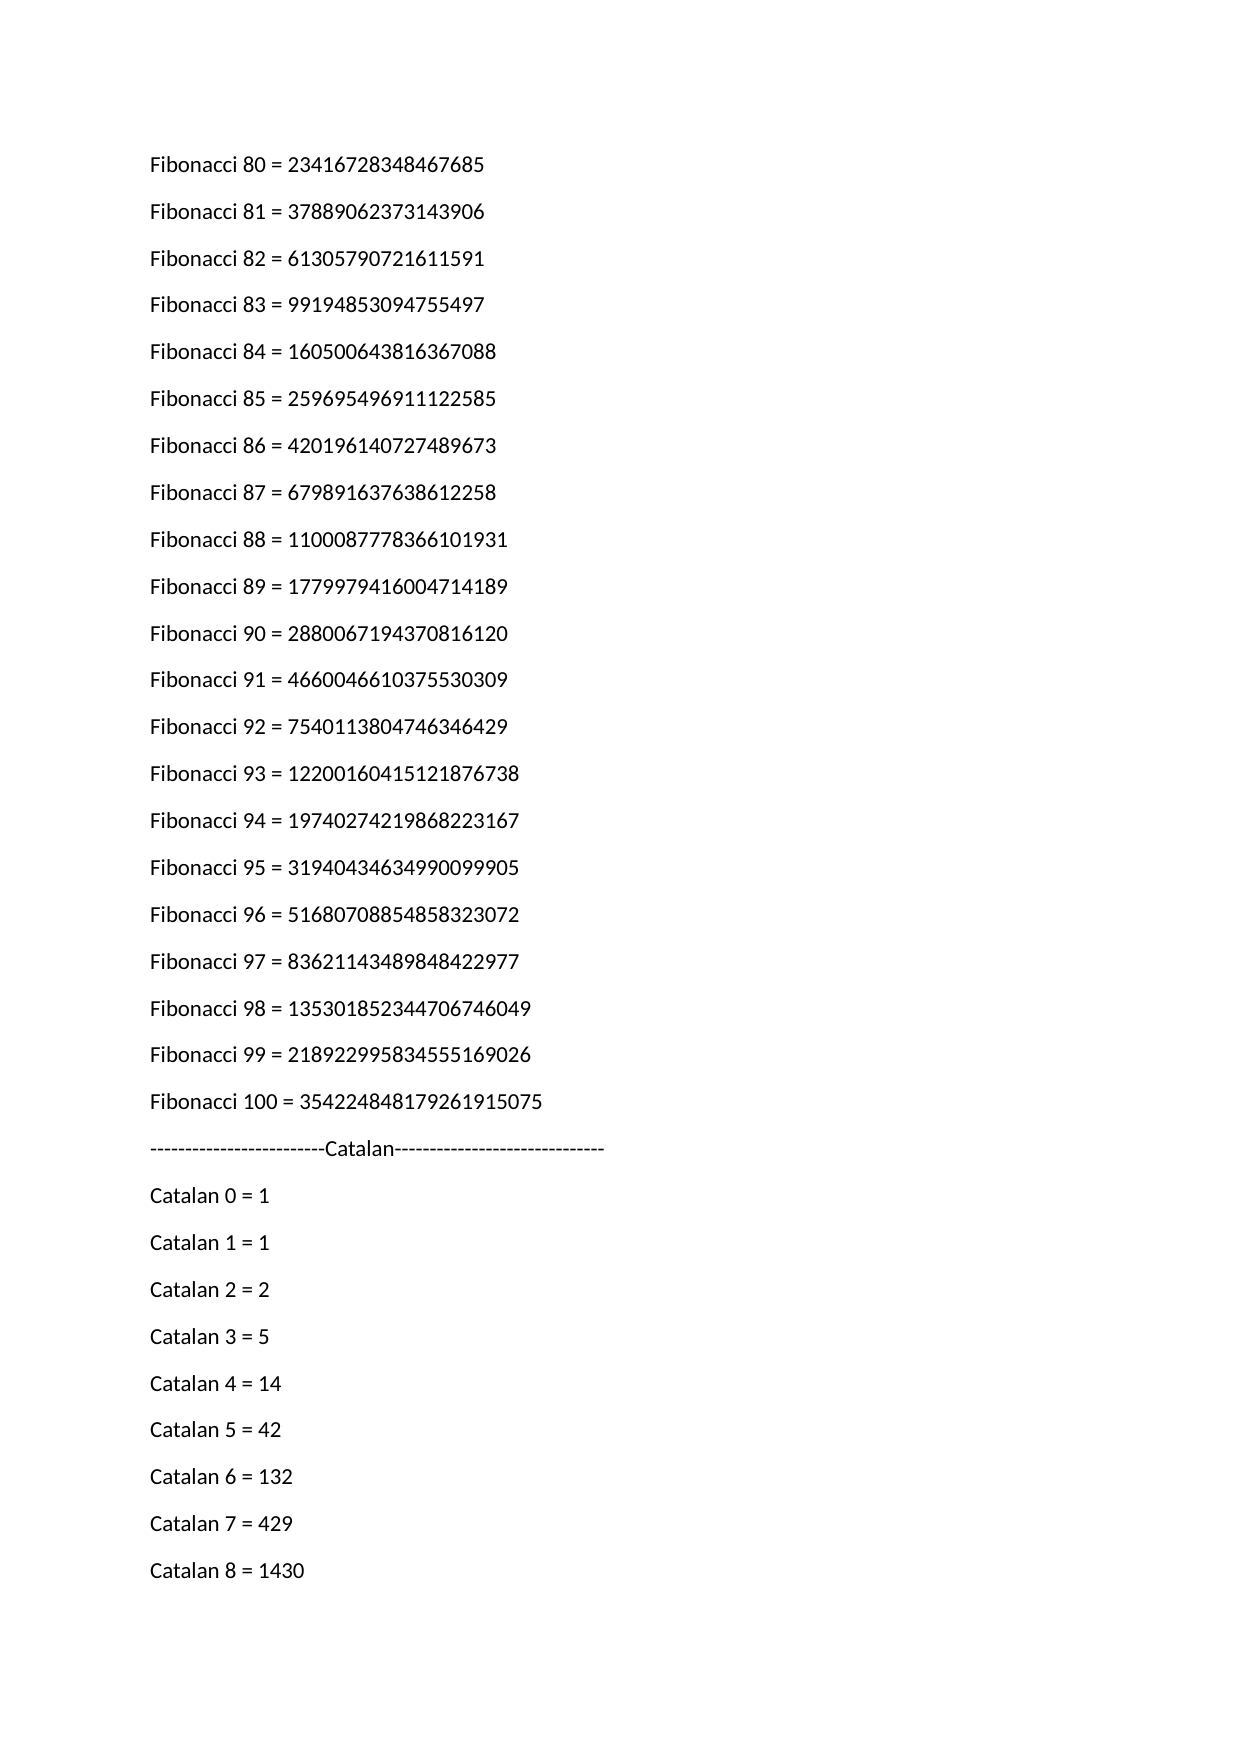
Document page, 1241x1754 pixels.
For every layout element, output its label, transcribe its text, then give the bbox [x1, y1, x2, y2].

text Catalan 5 = 42 [150, 1416, 1090, 1444]
text Catalan 3 = 5 [150, 1322, 1090, 1350]
text Catalan 4 = 14 [150, 1369, 1090, 1397]
text Catalan 6 = 132 [150, 1462, 1090, 1491]
text Fibonacci 91 = 4660046610375530309 [150, 666, 1090, 694]
text Fibonacci 84 = 160500643816367088 [150, 337, 1090, 366]
text Catalan 2 = 2 [150, 1275, 1090, 1303]
text Fibonacci 87 = 679891637638612258 [150, 478, 1090, 506]
text Catalan 1 = 1 [150, 1228, 1090, 1256]
text Fibonacci 89 = 1779979416004714189 [150, 572, 1090, 600]
text Fibonacci 90 = 2880067194370816120 [150, 619, 1090, 647]
text Fibonacci 92 = 7540113804746346429 [150, 712, 1090, 741]
text Fibonacci 85 = 259695496911122585 [150, 384, 1090, 412]
text Fibonacci 83 = 99194853094755497 [150, 291, 1090, 319]
text Fibonacci 81 = 37889062373143906 [150, 197, 1090, 225]
text Catalan 7 = 429 [150, 1509, 1090, 1537]
text Fibonacci 93 = 12200160415121876738 [150, 759, 1090, 787]
text Fibonacci 99 = 218922995834555169026 [150, 1041, 1090, 1069]
text Catalan 0 = 1 [150, 1181, 1090, 1209]
text Fibonacci 82 = 61305790721611591 [150, 244, 1090, 272]
text Fibonacci 80 = 23416728348467685 [150, 150, 1090, 178]
text -------------------------Catalan------------------------------ [150, 1134, 1090, 1162]
text Fibonacci 96 = 51680708854858323072 [150, 900, 1090, 928]
text Fibonacci 98 = 135301852344706746049 [150, 994, 1090, 1022]
text Fibonacci 86 = 420196140727489673 [150, 431, 1090, 459]
text Fibonacci 100 = 354224848179261915075 [150, 1087, 1090, 1116]
text Catalan 8 = 1430 [150, 1556, 1090, 1584]
text Fibonacci 95 = 31940434634990099905 [150, 853, 1090, 881]
text Fibonacci 97 = 83621143489848422977 [150, 947, 1090, 975]
text Fibonacci 88 = 1100087778366101931 [150, 525, 1090, 553]
text Fibonacci 94 = 19740274219868223167 [150, 806, 1090, 834]
